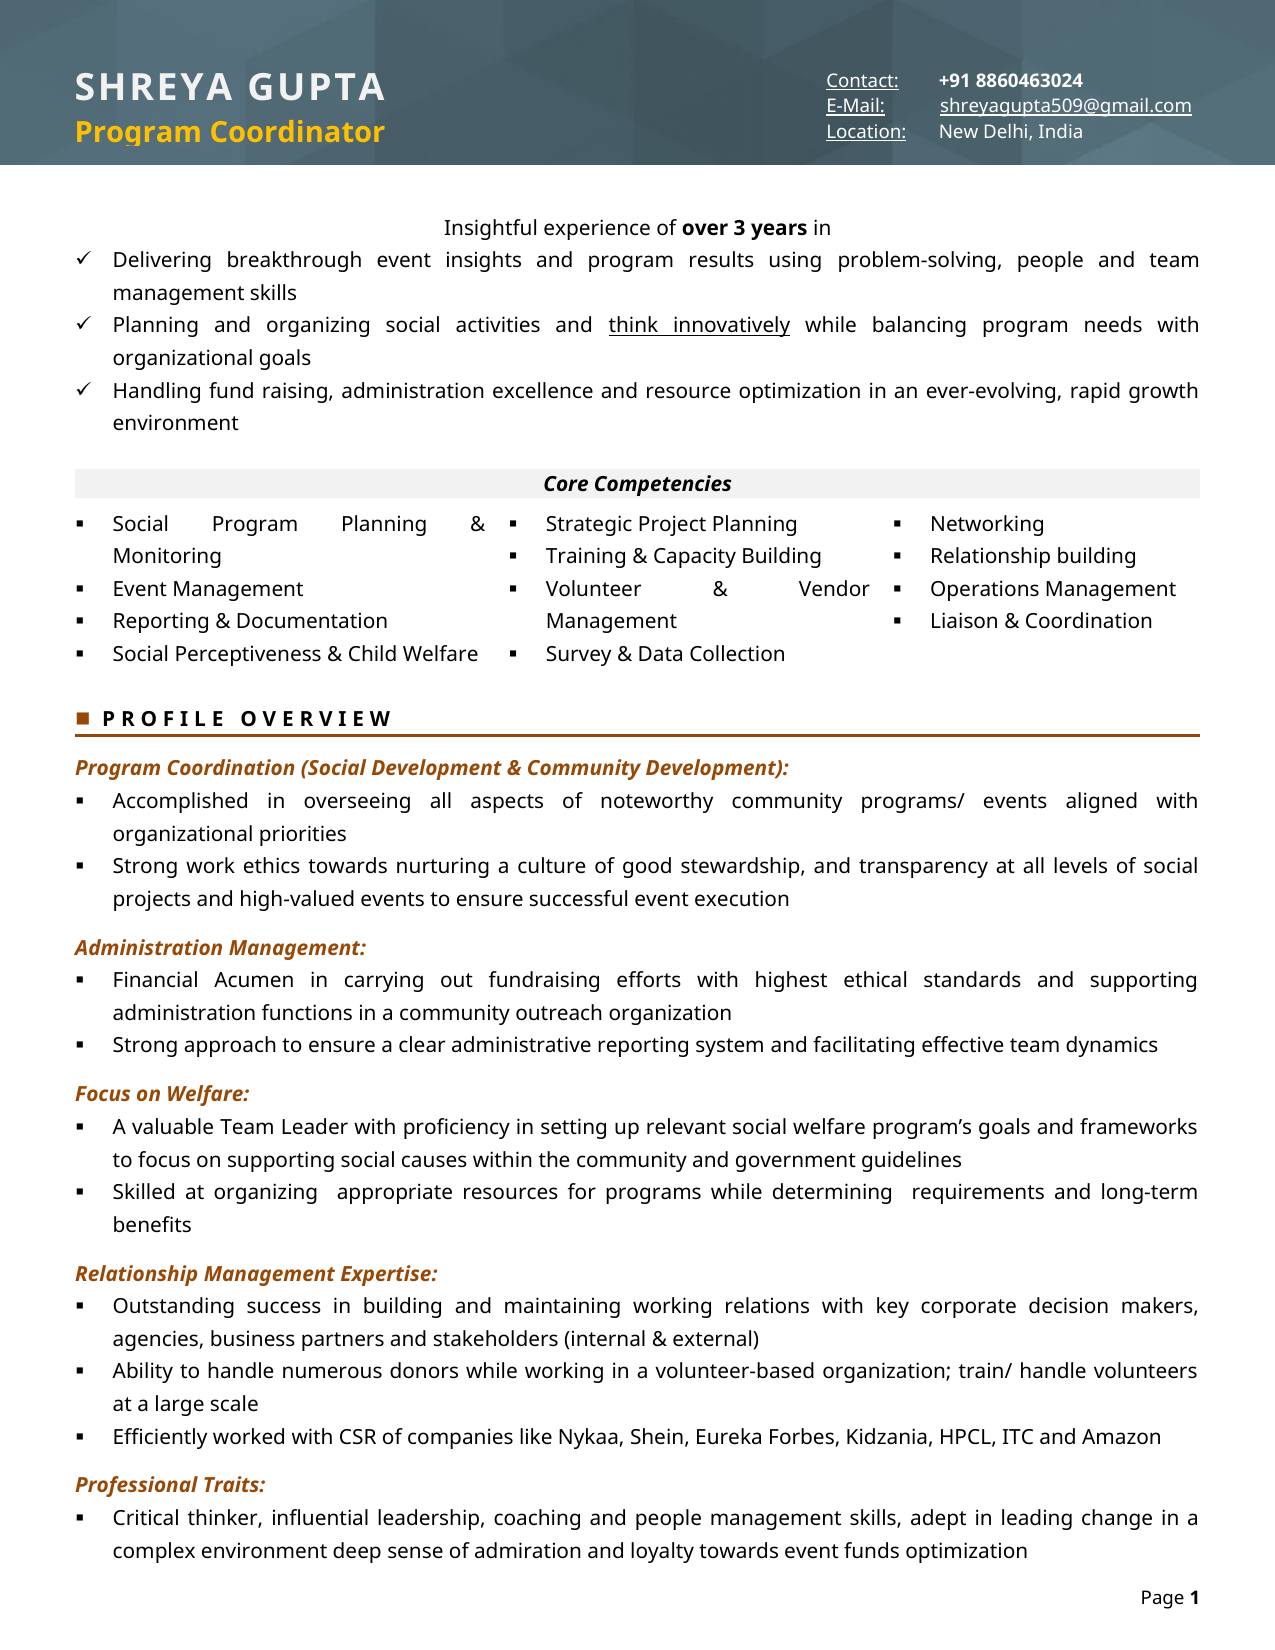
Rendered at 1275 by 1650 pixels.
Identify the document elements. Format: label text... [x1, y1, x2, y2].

text Focus on Welfare: [75, 1079, 1200, 1108]
list Financial Acumen in carrying out fundraising efforts with highest ethical standards and supporting administration functions in a community outreach organization [75, 965, 1200, 1026]
list Efficiently worked with CSR of companies like Nykaa, Shein, Eureka Forbes, Kidzania, HPCL, ITC and Amazon [75, 1422, 1200, 1450]
list Planning and organizing social activities and think innovatively while balancing program needs with organizational goals [75, 311, 1200, 372]
text Professional Traits: [75, 1471, 1200, 1499]
text Program Coordination (Social Development & Community Development): [75, 753, 1200, 782]
list Strong work ethics towards nurturing a culture of good stewardship, and transparency at all levels of social projects and high-valued events to ensure successful event execution [75, 851, 1200, 912]
table_header Social Program Planning & Monitoring Event Management Reporting & Documentation Social Perceptiveness & Child Welfare [64, 509, 497, 671]
list A valuable Team Leader with proficiency in setting up relevant social welfare program’s goals and frameworks to focus on supporting social causes within the community and government guidelines [75, 1112, 1200, 1173]
list Handling fund raising, administration excellence and resource optimization in an ever-evolving, rapid growth environment [75, 376, 1200, 437]
table_header Networking Relationship building Operations Management Liaison & Coordination [881, 509, 1200, 671]
list Critical thinker, influential leadership, coaching and people management skills, adept in leading change in a complex environment deep sense of admiration and loyalty towards event funds optimization [75, 1503, 1200, 1564]
list Strong approach to ensure a clear administrative reporting system and facilitating effective team dynamics [75, 1031, 308, 1059]
list Outstanding success in building and maintaining working relations with key corporate decision makers, agencies, business partners and stakeholders (internal & external) [75, 1291, 1200, 1352]
list Skilled at organizing appropriate resources for programs while determining requirements and long-term benefits [75, 1177, 1200, 1238]
text Core Competencies [75, 469, 1200, 498]
text Relationship Management Expertise: [75, 1259, 1200, 1287]
list Accomplished in overseeing all aspects of noteworthy community programs/ events aligned with organizational priorities [75, 786, 1200, 847]
text PROFILE OVERVIEW [75, 704, 1200, 734]
text Insightful experience of over 3 years in [75, 213, 1200, 241]
list Delivering breakthrough event insights and program results using problem-solving, people and team management skills [75, 245, 1200, 306]
text Administration Management: [75, 933, 1200, 961]
list Strong approach to ensure a clear administrative reporting system and facilitating effective team dynamics [813, 1031, 1200, 1059]
list Ability to handle numerous donors while working in a volunteer-based organization; train/ handle volunteers at a large scale [75, 1357, 1200, 1418]
table_header Strategic Project Planning Training & Capacity Building Volunteer & Vendor Management Survey & Data Collection [497, 509, 881, 671]
